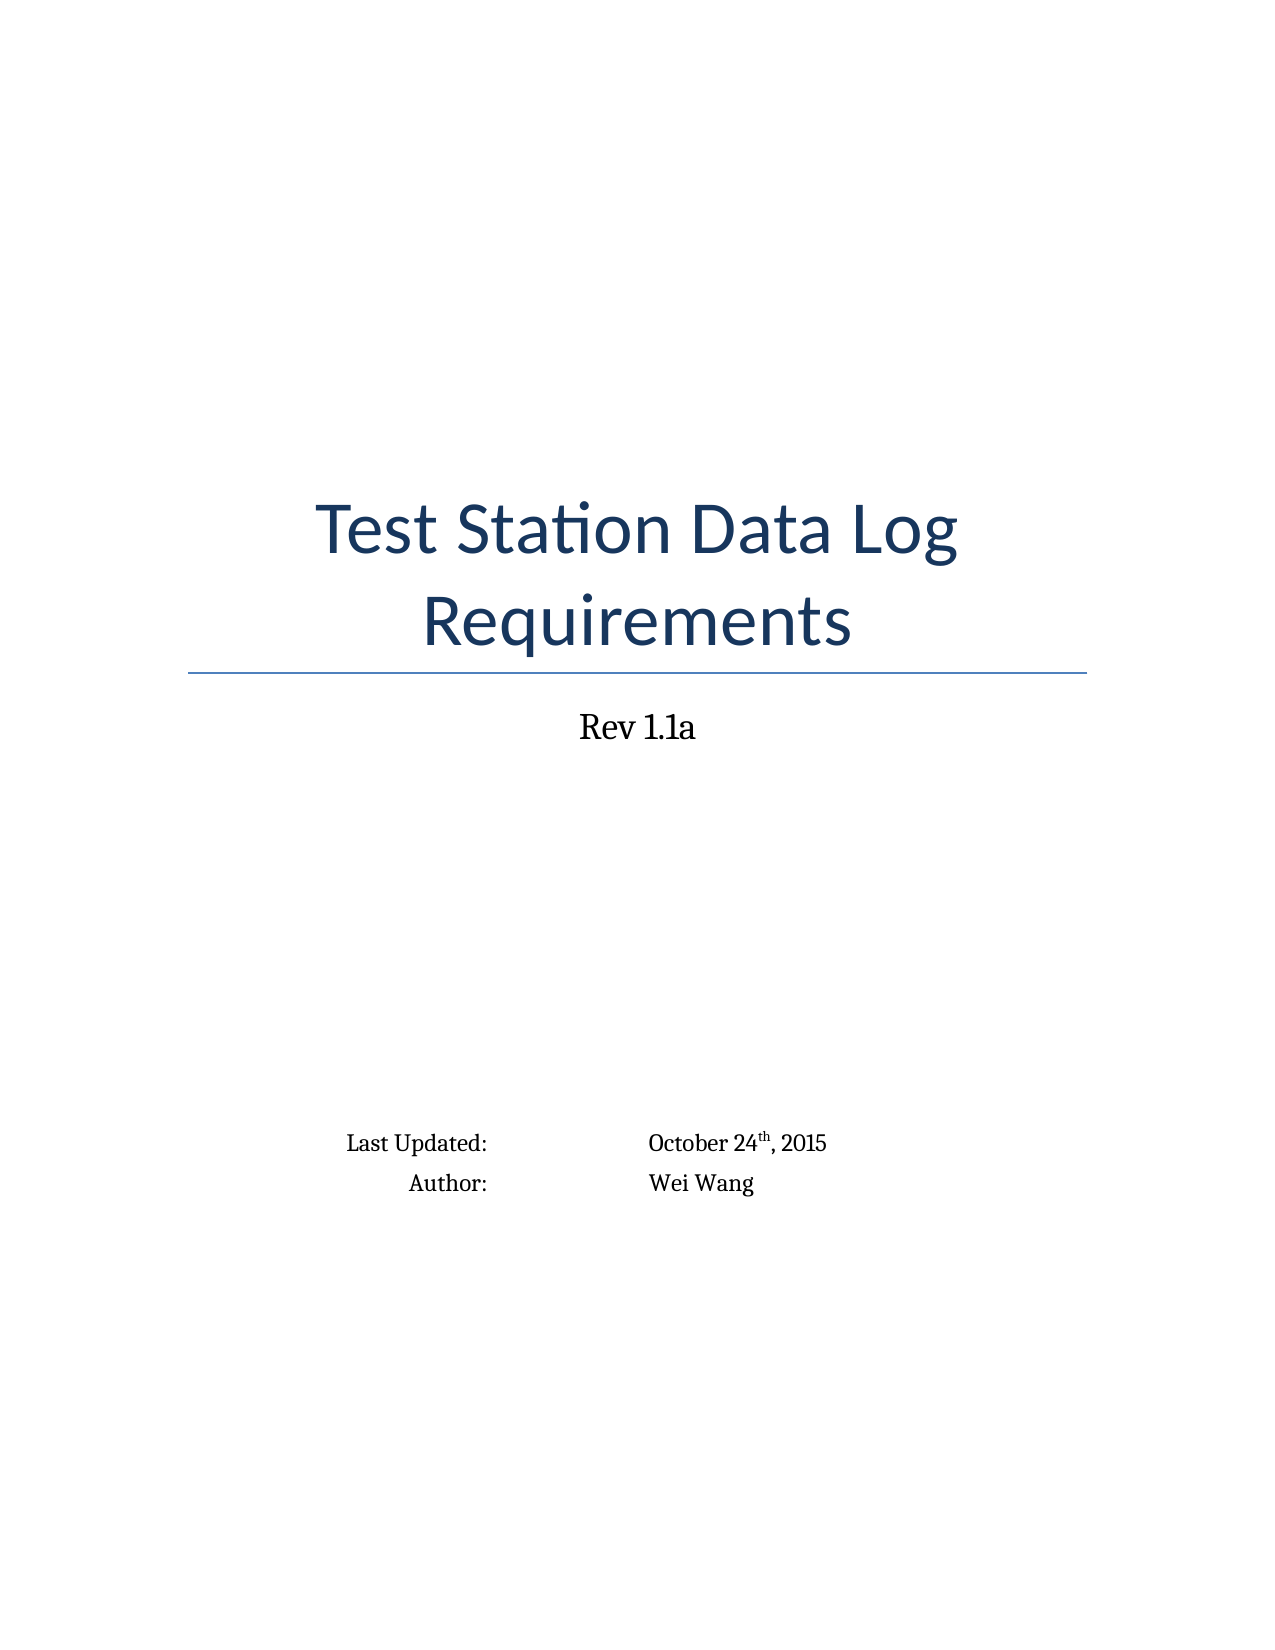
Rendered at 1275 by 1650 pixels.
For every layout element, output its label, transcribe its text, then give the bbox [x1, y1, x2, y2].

table_header October 24th, 2015 [637, 1123, 1098, 1163]
table_header Last Updated: [176, 1123, 637, 1163]
table_cell Author: [176, 1163, 637, 1204]
table_cell Wei Wang [637, 1163, 1098, 1204]
title Test Station Data Log Requirements [187, 481, 1087, 674]
text Rev 1.1a [187, 706, 1087, 749]
